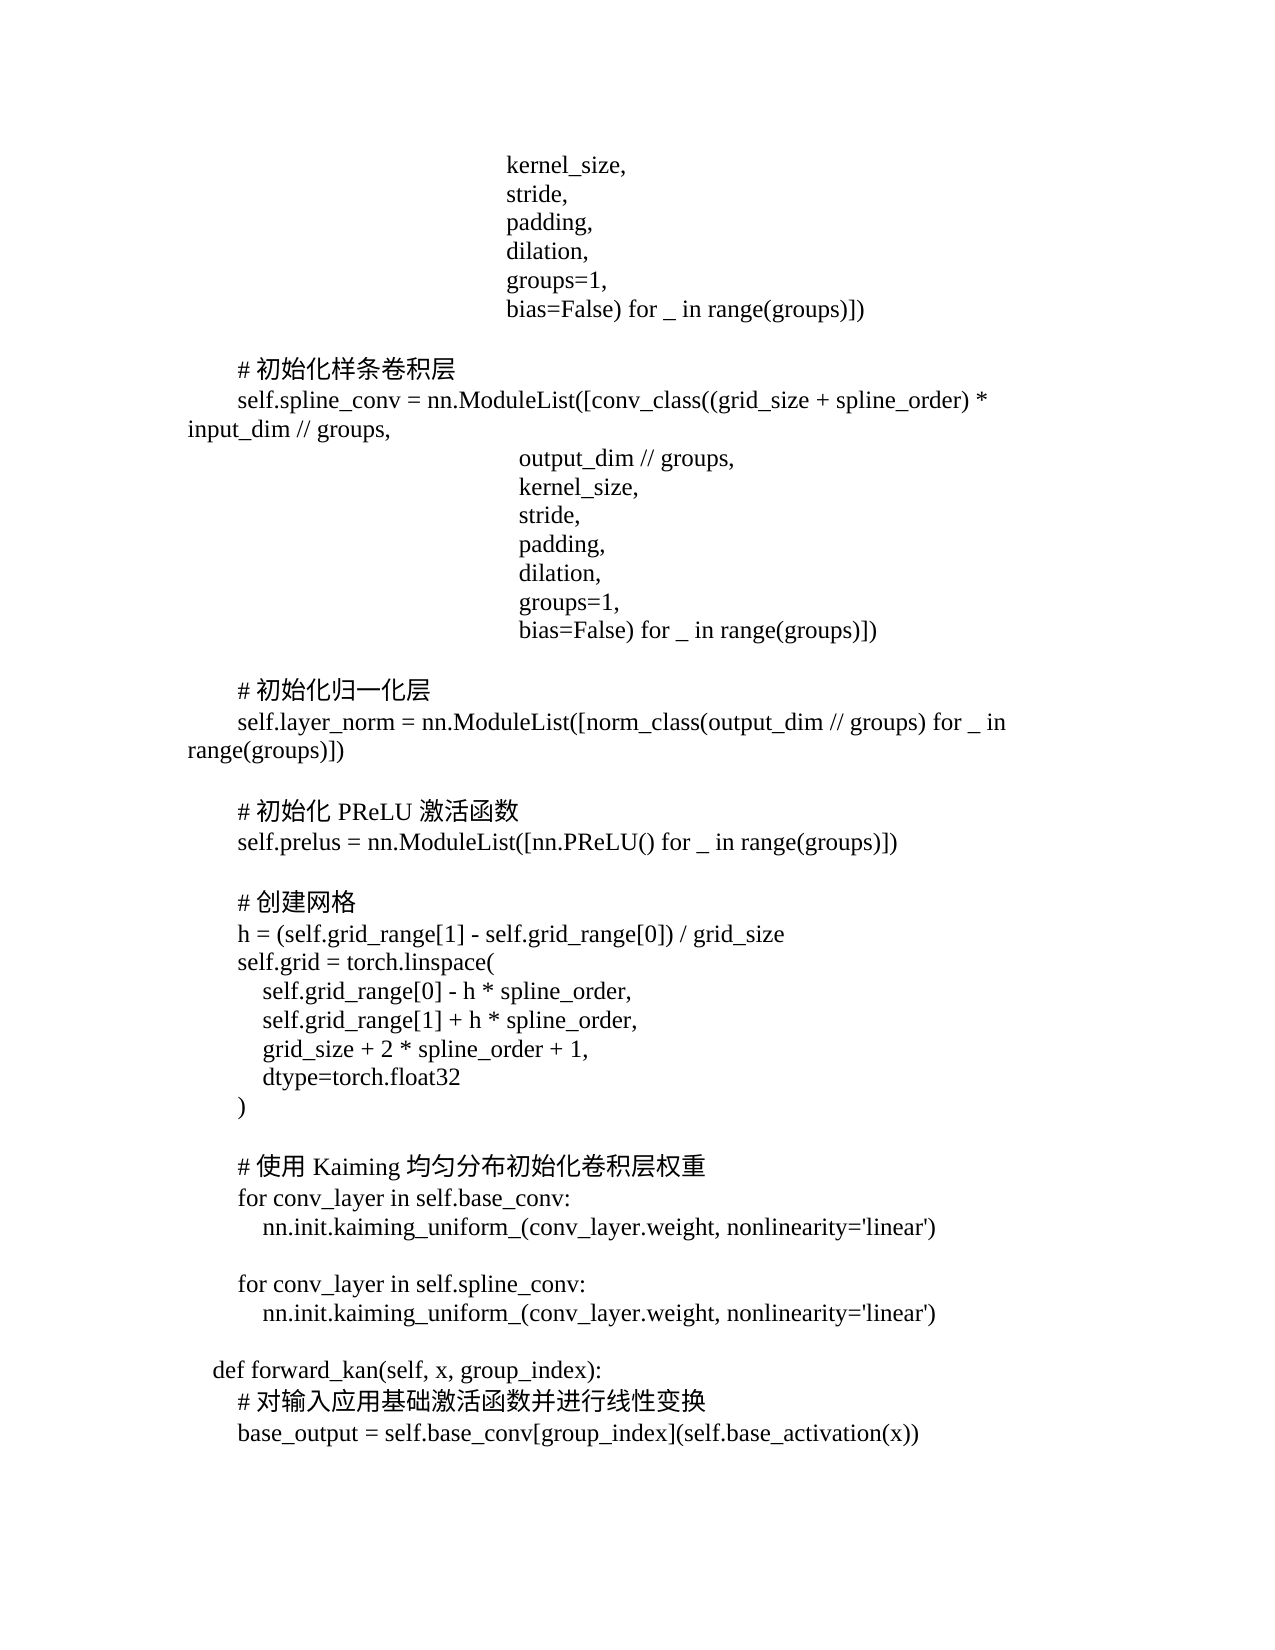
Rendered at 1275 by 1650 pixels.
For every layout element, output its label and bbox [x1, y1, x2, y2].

text [187, 150, 1087, 1476]
